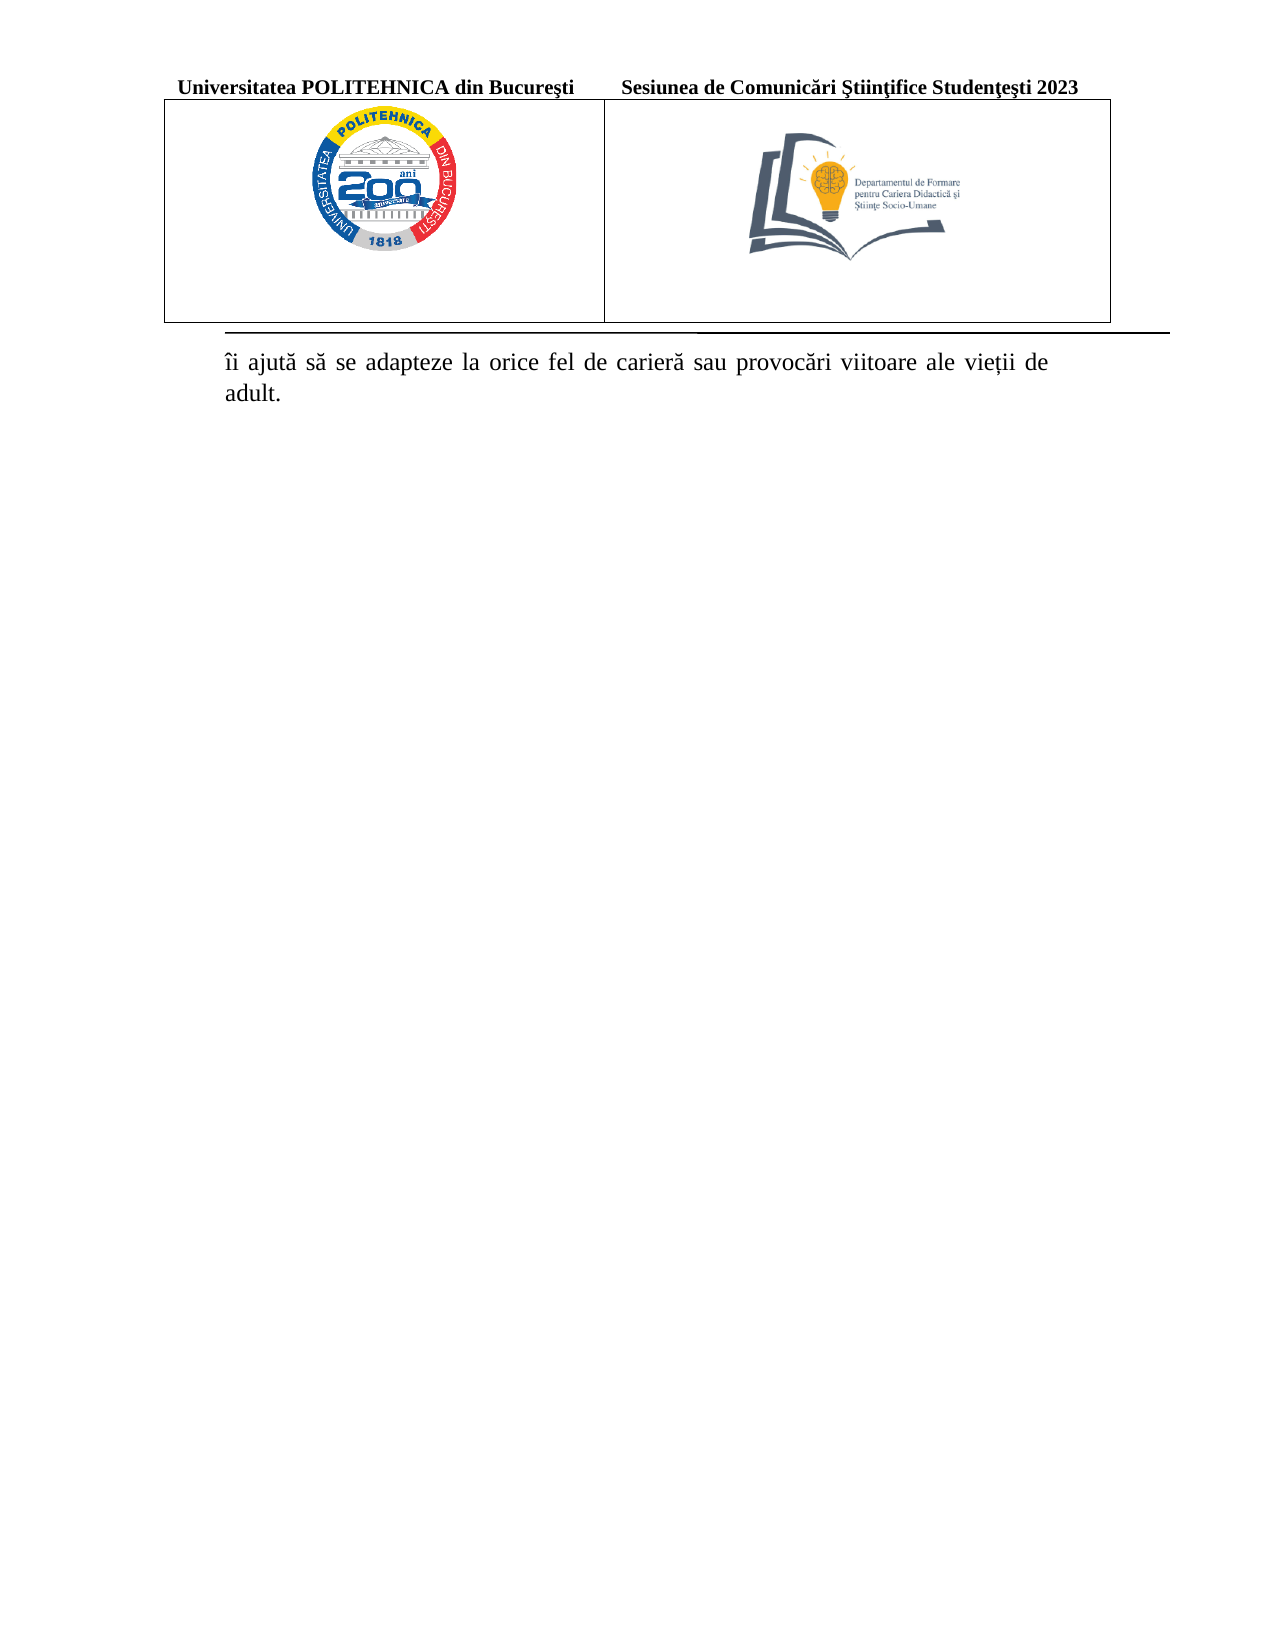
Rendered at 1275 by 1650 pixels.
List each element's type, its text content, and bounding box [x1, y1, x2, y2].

picture [312, 106, 457, 251]
picture [724, 100, 991, 285]
